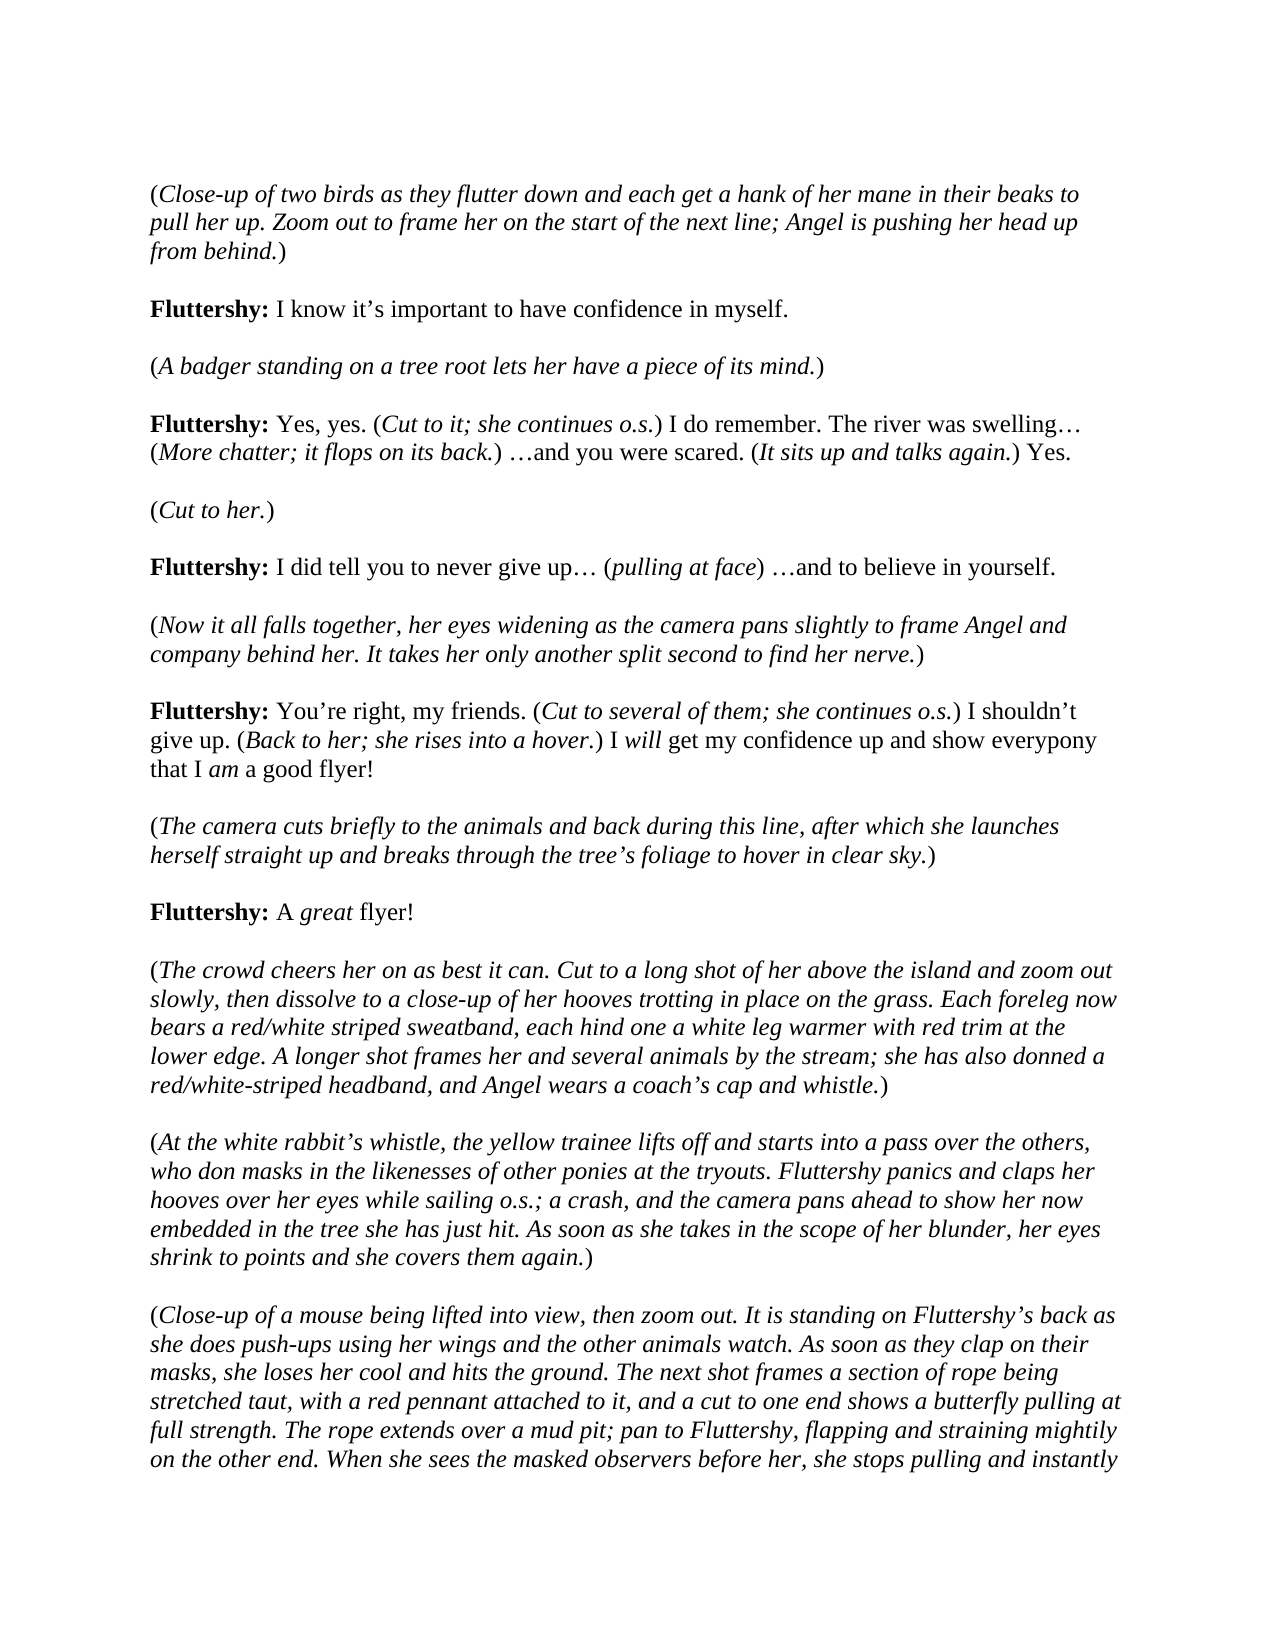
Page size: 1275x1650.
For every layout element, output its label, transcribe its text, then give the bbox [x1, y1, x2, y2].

text Fluttershy: I know it’s important to have confidence in myself. [150, 294, 1125, 322]
text Fluttershy: You’re right, my friends. (Cut to several of them; she continues o.s.) I shouldn’t give up. (Back to her; she rises into a hover.) I will get my confidence up and show everypony that I am a good flyer! [150, 696, 1125, 782]
text (The crowd cheers her on as best it can. Cut to a long shot of her above the island and zoom out slowly, then dissolve to a close-up of her hooves trotting in place on the grass. Each foreleg now bears a red/white striped sweatband, each hind one a white leg warmer with red trim at the lower edge. A longer shot frames her and several animals by the stream; she has also donned a red/white-striped headband, and Angel wears a coach’s cap and whistle.) [150, 955, 1125, 1099]
text Fluttershy: I did tell you to never give up… (pulling at face) …and to believe in yourself. [150, 552, 1125, 581]
text Fluttershy: Yes, yes. (Cut to it; she continues o.s.) I do remember. The river was swelling… (More chatter; it flops on its back.) …and you were scared. (It sits up and talks again.) Yes. [150, 409, 1125, 466]
text (The camera cuts briefly to the animals and back during this line, after which she launches herself straight up and breaks through the tree’s foliage to hover in clear sky.) [150, 811, 1125, 869]
text (Cut to her.) [150, 495, 1125, 524]
text (At the white rabbit’s whistle, the yellow trainee lifts off and starts into a pass over the others, who don masks in the likenesses of other ponies at the tryouts. Fluttershy panics and claps her hooves over her eyes while sailing o.s.; a crash, and the camera pans ahead to show her now embedded in the tree she has just hit. As soon as she takes in the scope of her blunder, her eyes shrink to points and she covers them again.) [150, 1127, 1125, 1271]
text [150, 1300, 1125, 1472]
text (Now it all falls together, her eyes widening as the camera pans slightly to frame Angel and company behind her. It takes her only another split second to find her nerve.) [150, 610, 1125, 667]
text (A badger standing on a tree root lets her have a piece of its mind.) [150, 351, 1125, 380]
text (Close-up of two birds as they flutter down and each get a hank of her mane in their beaks to pull her up. Zoom out to frame her on the start of the next line; Angel is pushing her head up from behind.) [150, 179, 1125, 265]
text Fluttershy: A great flyer! [150, 897, 1125, 926]
